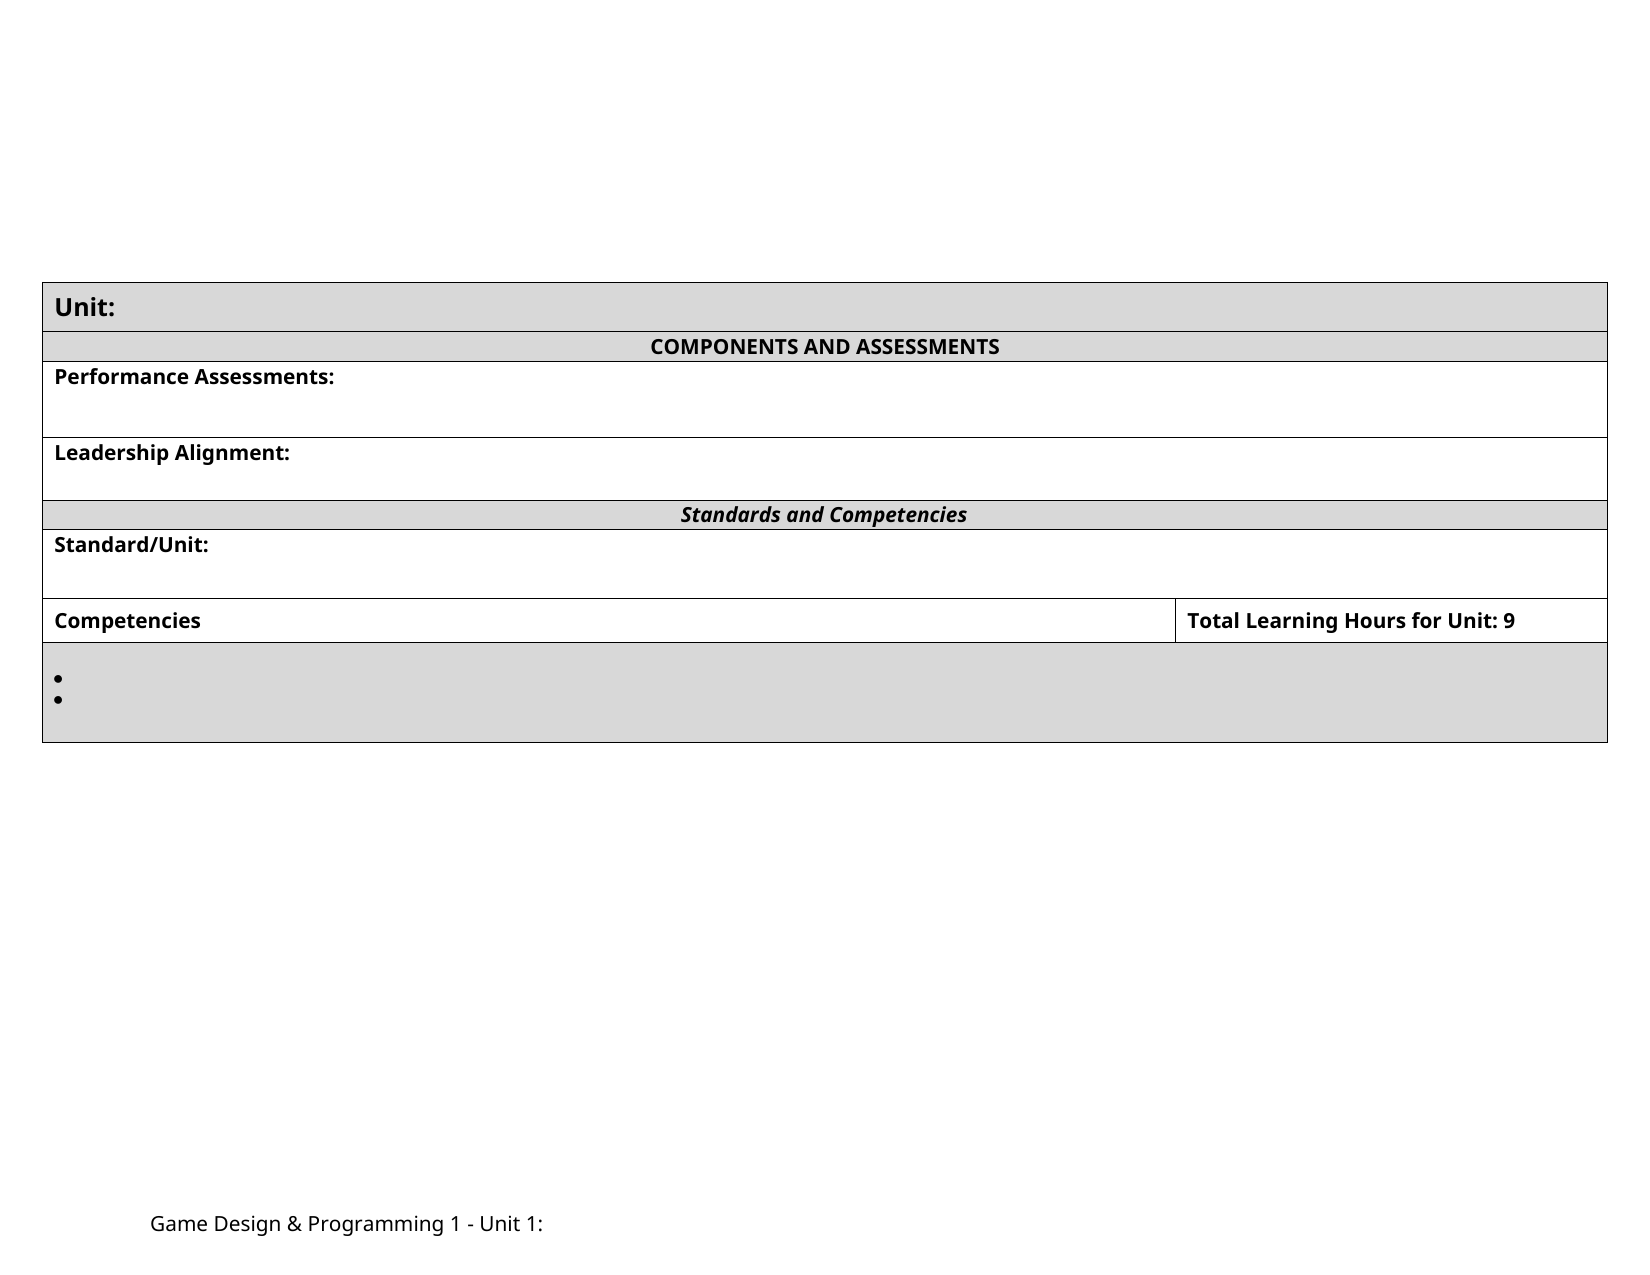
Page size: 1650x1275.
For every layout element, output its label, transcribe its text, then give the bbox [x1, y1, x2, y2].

table_cell Competencies [43, 599, 1175, 642]
table_header Unit: [43, 283, 1607, 331]
table_cell COMPONENTS AND ASSESSMENTS [43, 332, 1607, 361]
table_cell Total Learning Hours for Unit: 9 [1176, 599, 1607, 642]
table_cell Standards and Competencies [43, 501, 1607, 529]
table_cell Standard/Unit: [43, 530, 1607, 598]
table_cell [43, 643, 1607, 742]
table_cell Performance Assessments: [43, 362, 1607, 437]
table_cell Leadership Alignment: [43, 438, 1607, 499]
